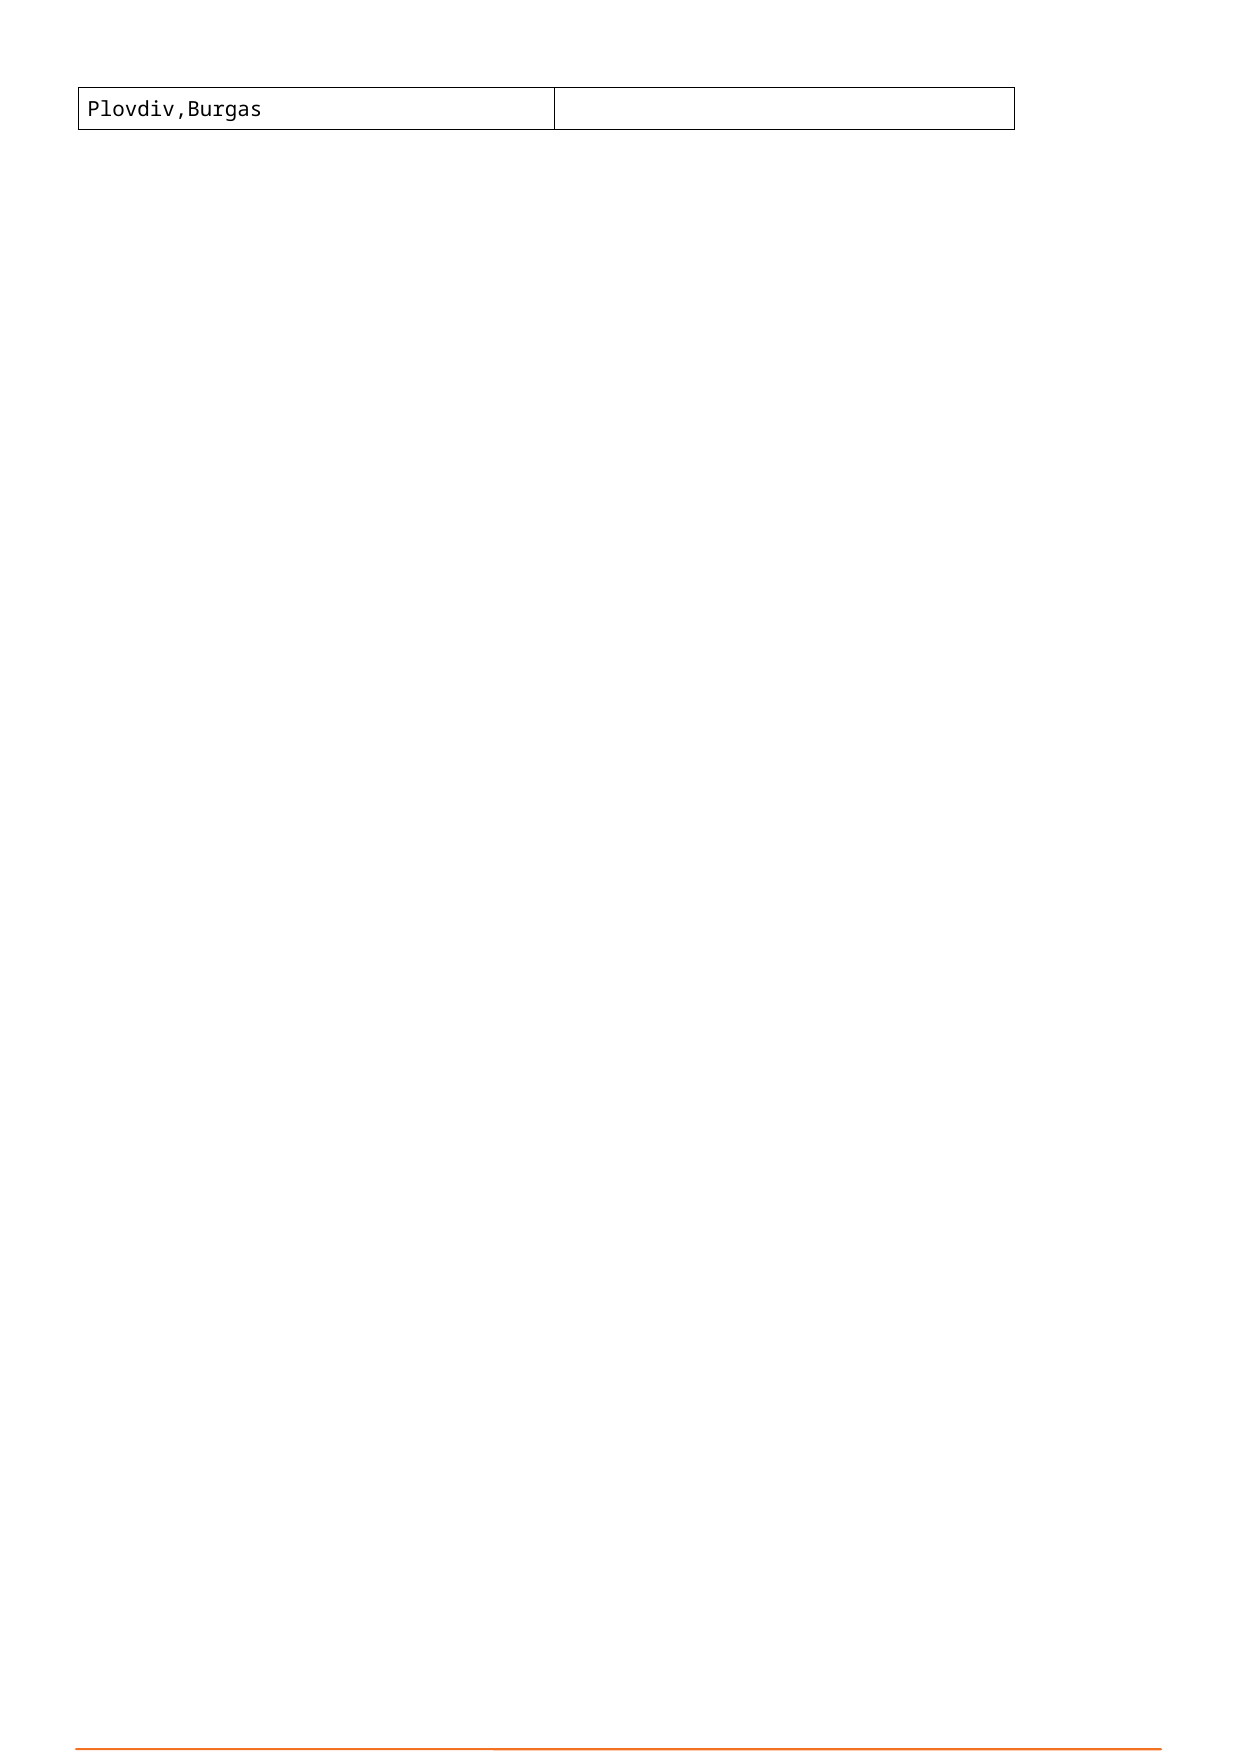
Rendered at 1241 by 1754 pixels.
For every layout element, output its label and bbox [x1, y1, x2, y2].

table_cell [79, 88, 554, 128]
table_cell [555, 88, 1014, 128]
